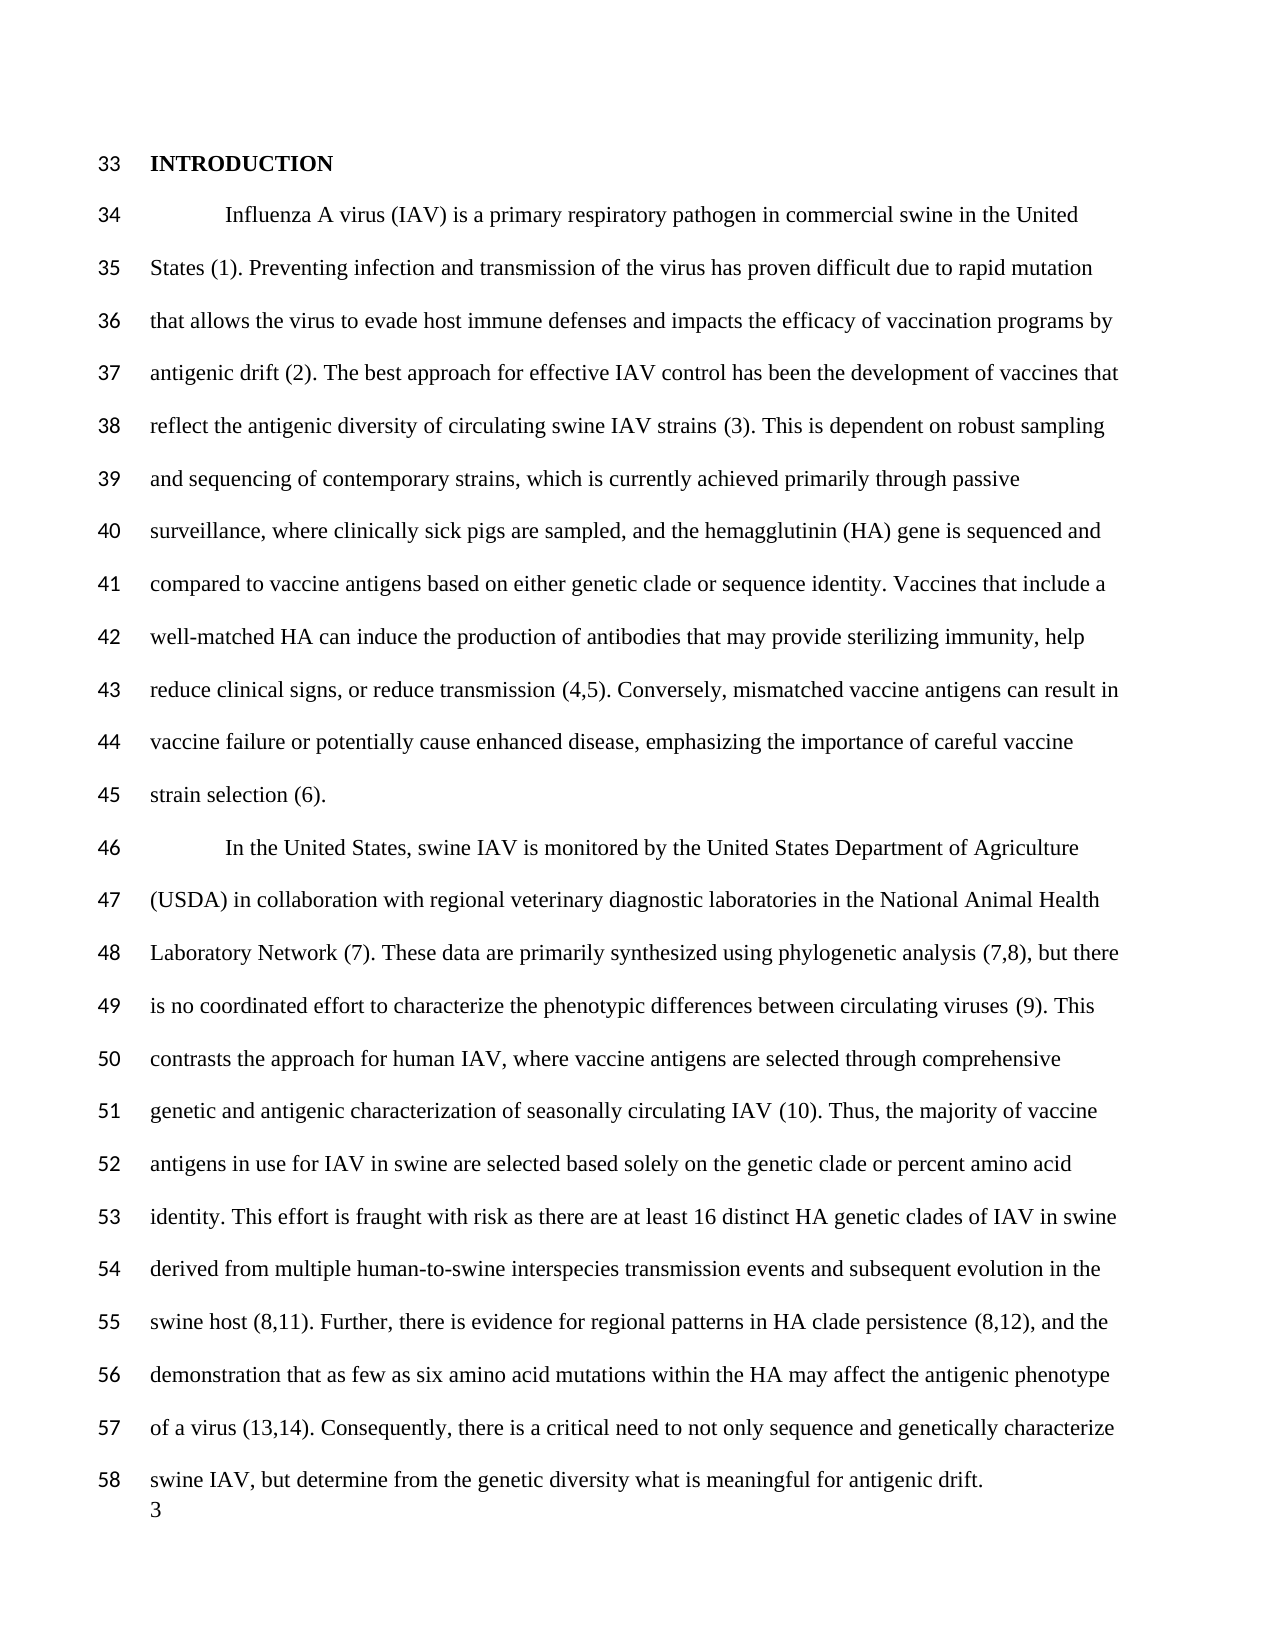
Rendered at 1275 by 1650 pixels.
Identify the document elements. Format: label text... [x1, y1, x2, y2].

text In the United States, swine IAV is monitored by the United States Department of Agriculture (USDA) in collaboration with regional veterinary diagnostic laboratories in the National Animal Health Laboratory Network (7). These data are primarily synthesized using phylogenetic analysis (7,8), but there is no coordinated effort to characterize the phenotypic differences between circulating viruses (9). This contrasts the approach for human IAV, where vaccine antigens are selected through comprehensive genetic and antigenic characterization of seasonally circulating IAV (10). Thus, the majority of vaccine antigens in use for IAV in swine are selected based solely on the genetic clade or percent amino acid identity. This effort is fraught with risk as there are at least 16 distinct HA genetic clades of IAV in swine derived from multiple human-to-swine interspecies transmission events and subsequent evolution in the swine host (8,11). Further, there is evidence for regional patterns in HA clade persistence (8,12), and the demonstration that as few as six amino acid mutations within the HA may affect the antigenic phenotype of a virus (13,14). Consequently, there is a critical need to not only sequence and genetically characterize swine IAV, but determine from the genetic diversity what is meaningful for antigenic drift. [150, 834, 1125, 1493]
subtitle INTRODUCTION [150, 150, 1125, 176]
text Influenza A virus (IAV) is a primary respiratory pathogen in commercial swine in the United States (1). Preventing infection and transmission of the virus has proven difficult due to rapid mutation that allows the virus to evade host immune defenses and impacts the efficacy of vaccination programs by antigenic drift (2). The best approach for effective IAV control has been the development of vaccines that reflect the antigenic diversity of circulating swine IAV strains (3). This is dependent on robust sampling and sequencing of contemporary strains, which is currently achieved primarily through passive surveillance, where clinically sick pigs are sampled, and the hemagglutinin (HA) gene is sequenced and compared to vaccine antigens based on either genetic clade or sequence identity. Vaccines that include a well-matched HA can induce the production of antibodies that may provide sterilizing immunity, help reduce clinical signs, or reduce transmission (4,5). Conversely, mismatched vaccine antigens can result in vaccine failure or potentially cause enhanced disease, emphasizing the importance of careful vaccine strain selection (6). [150, 201, 1125, 807]
